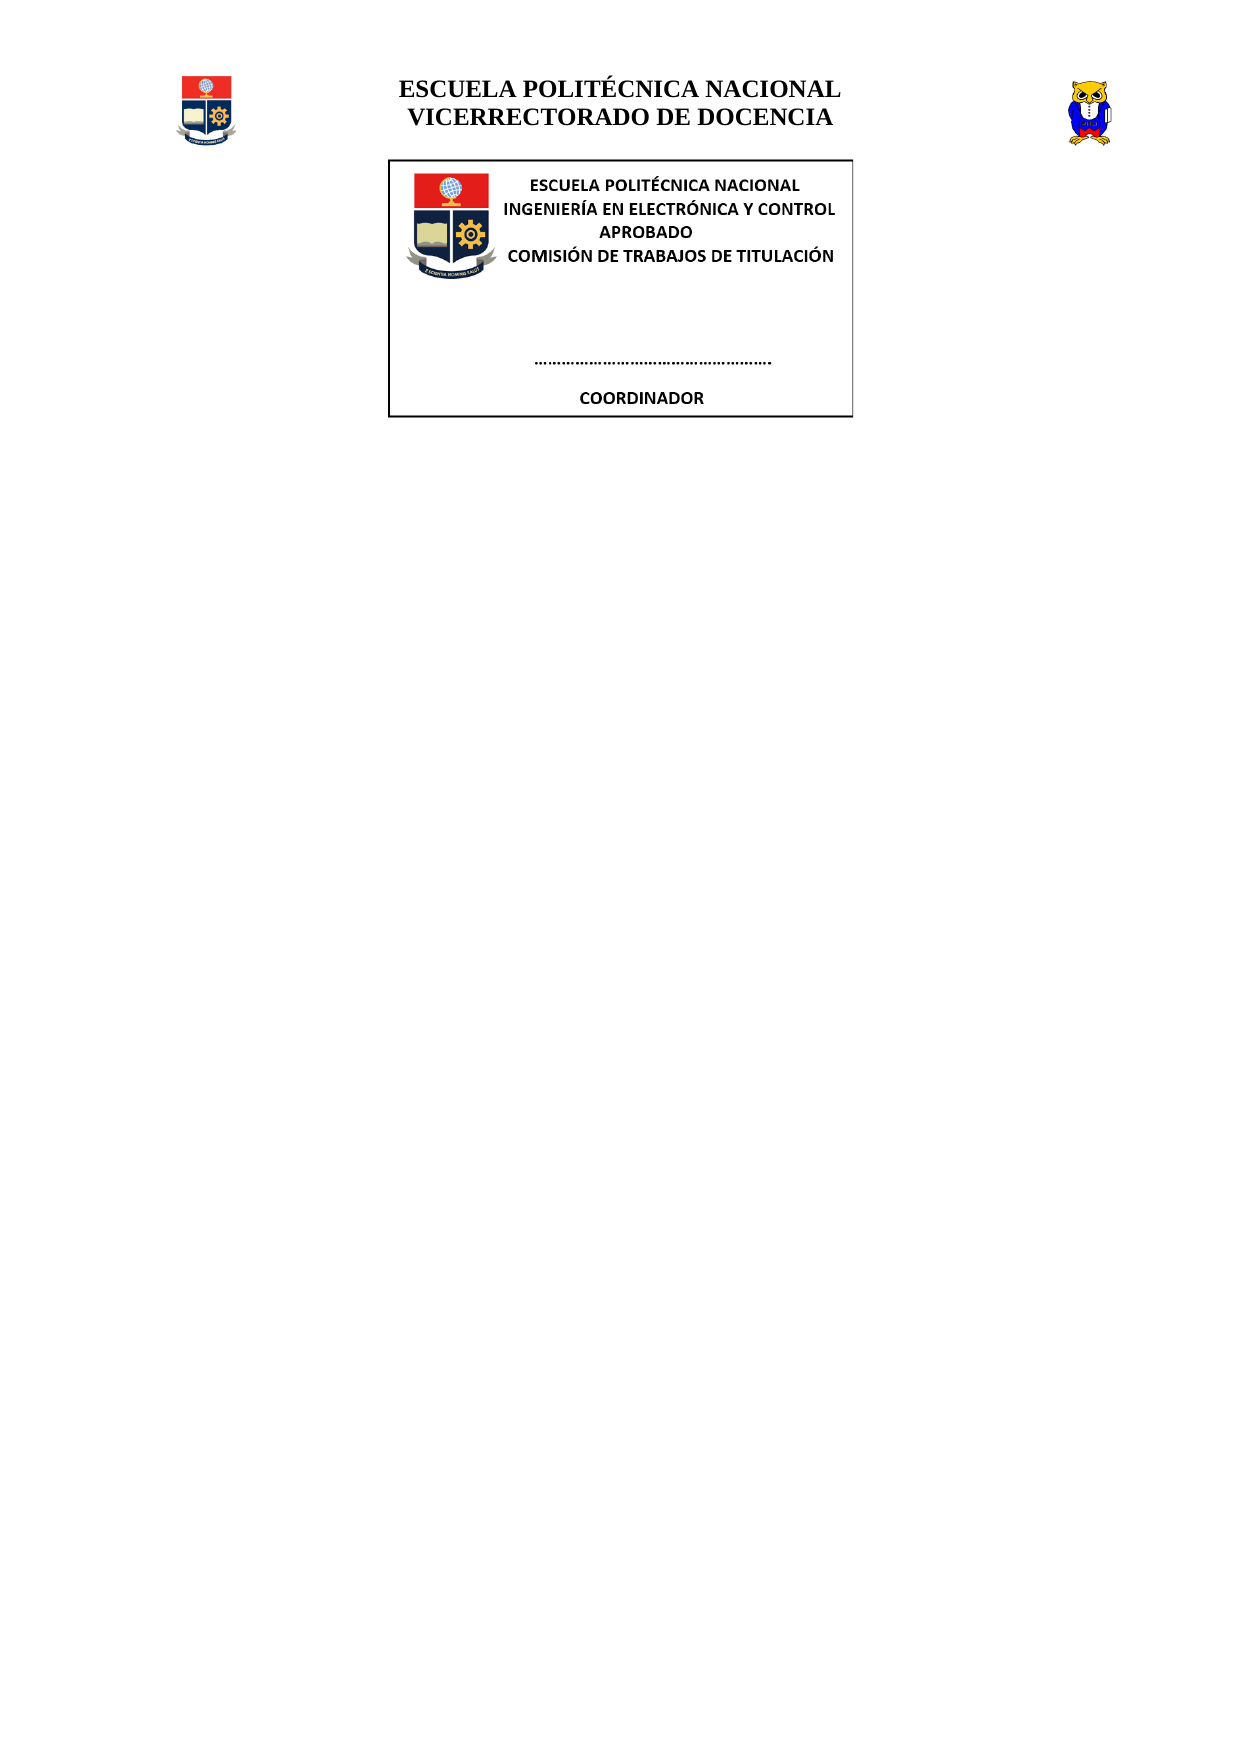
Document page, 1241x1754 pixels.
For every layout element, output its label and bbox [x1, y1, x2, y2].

picture [173, 73, 239, 147]
picture [387, 158, 854, 419]
